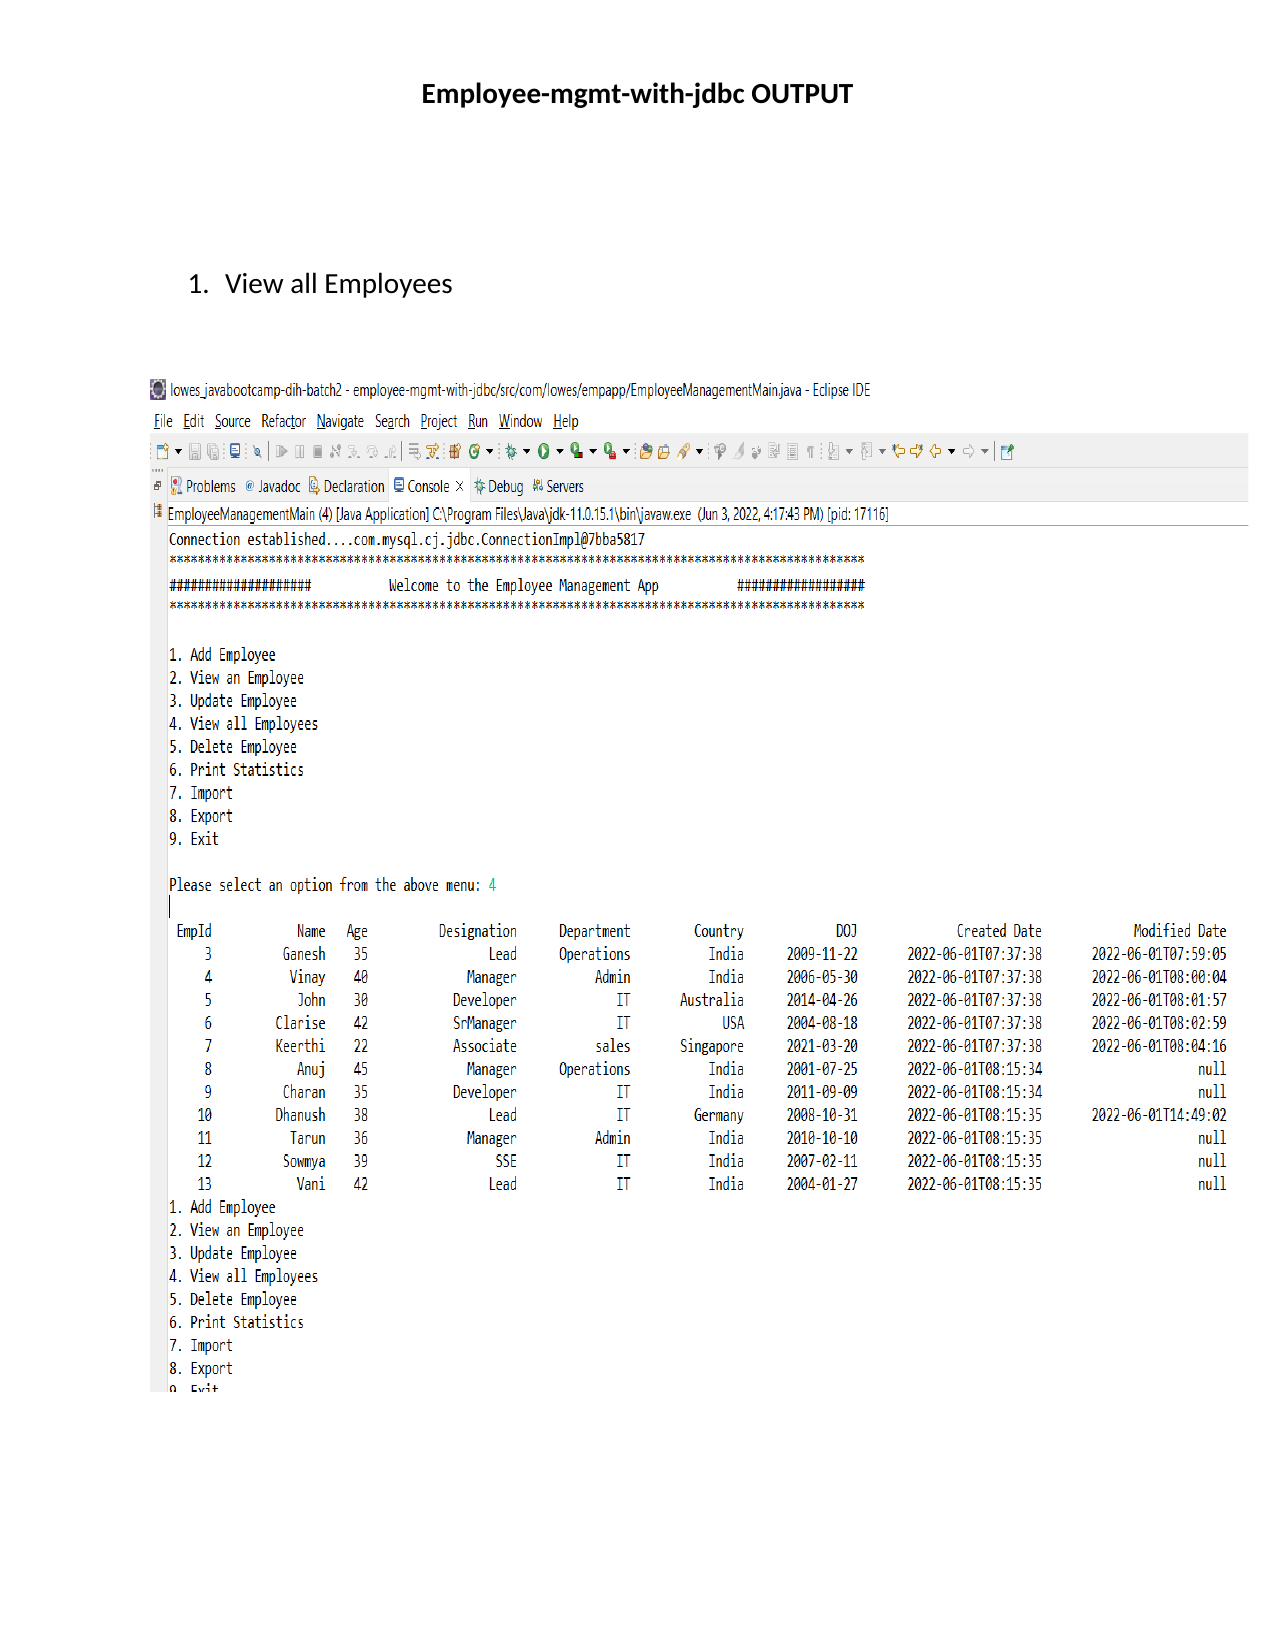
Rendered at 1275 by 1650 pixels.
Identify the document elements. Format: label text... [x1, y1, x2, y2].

list View all Employees [187, 265, 1125, 300]
picture [150, 379, 1249, 1392]
